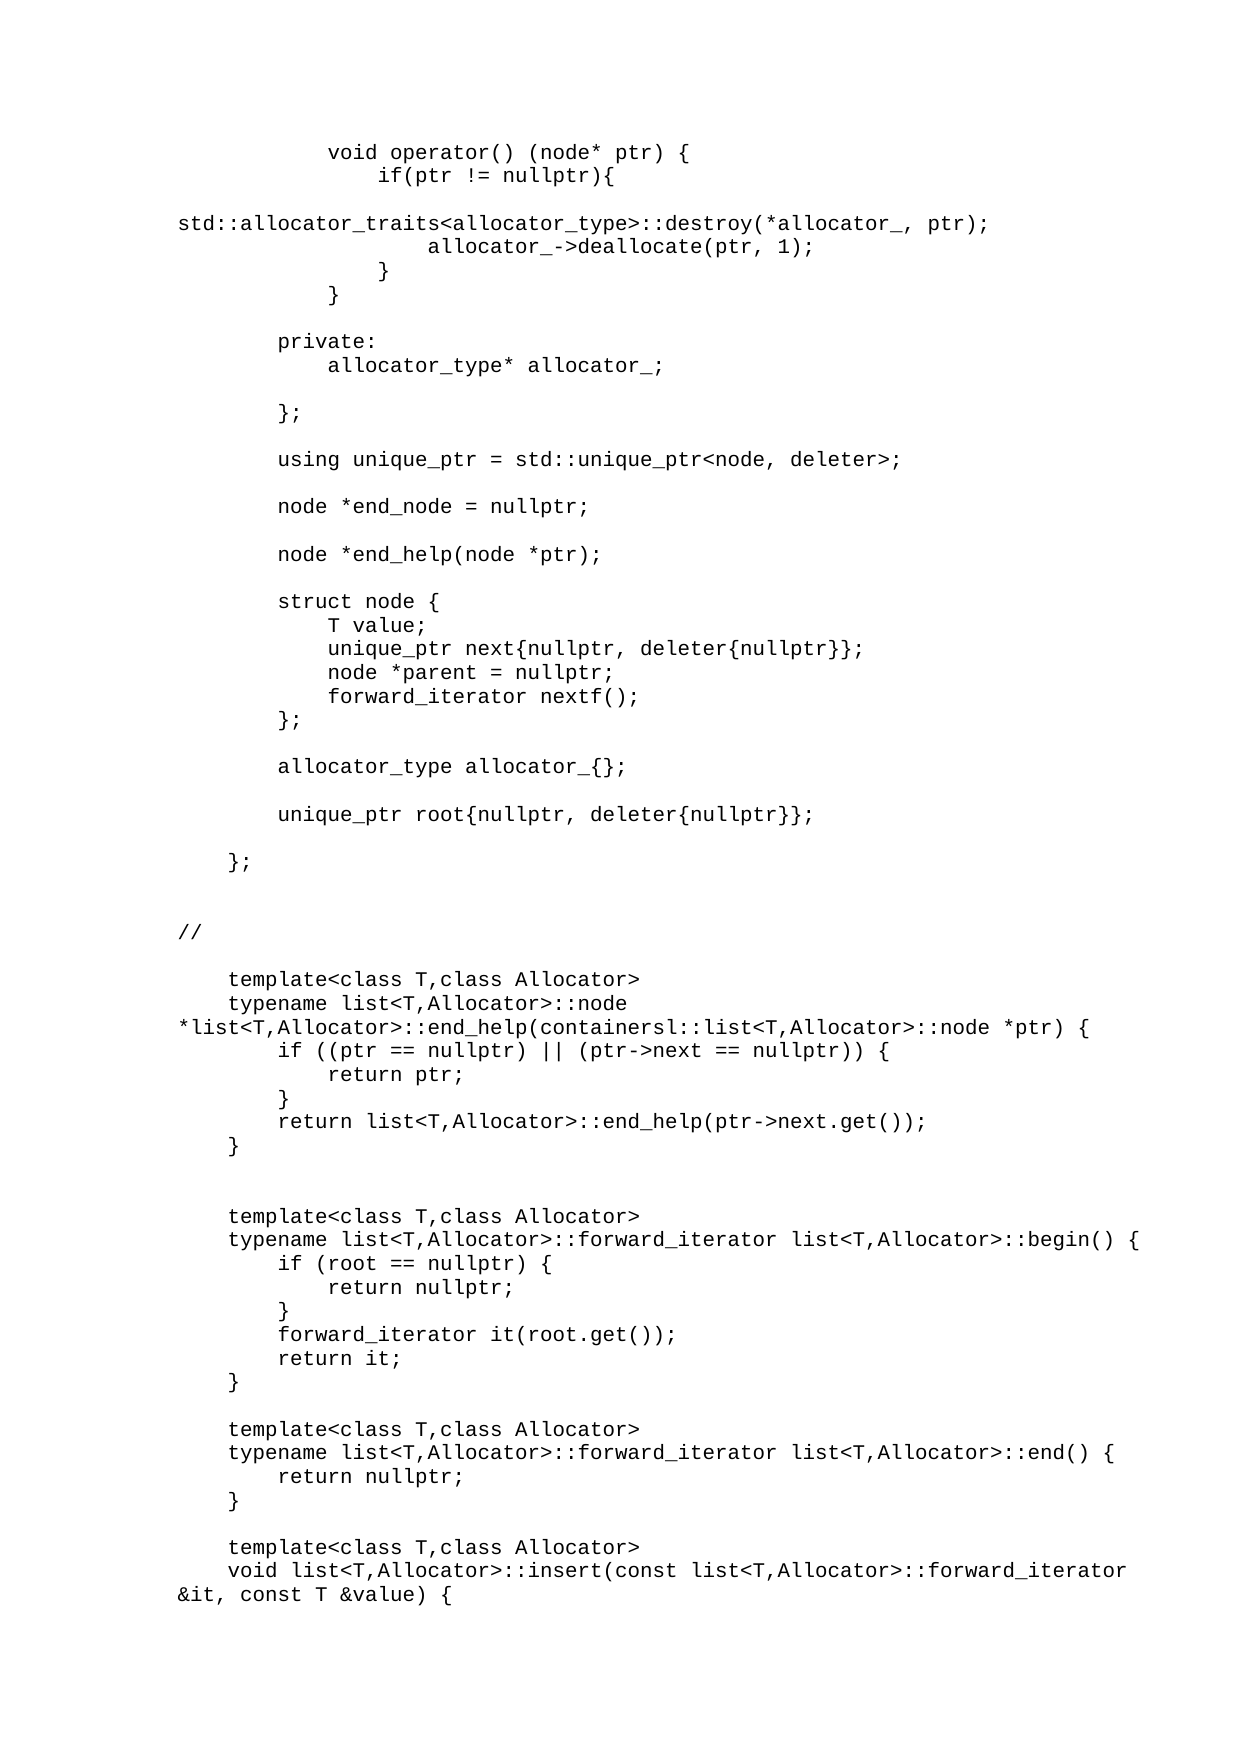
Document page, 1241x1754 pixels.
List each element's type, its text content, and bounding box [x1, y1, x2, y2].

text } [177, 1300, 1152, 1324]
text unique_ptr next{nullptr, deleter{nullptr}}; [177, 638, 1152, 662]
text typename list<T,Allocator>::forward_iterator list<T,Allocator>::end() { [177, 1442, 1152, 1466]
text allocator_type* allocator_; [177, 354, 1152, 378]
text } [177, 1371, 1152, 1395]
text node *end_node = nullptr; [177, 496, 1152, 520]
text } [177, 284, 1152, 307]
text return ptr; [177, 1064, 1152, 1088]
text struct node { [177, 591, 1152, 615]
text void operator() (node* ptr) { [177, 142, 1152, 165]
text using unique_ptr = std::unique_ptr<node, deleter>; [177, 449, 1152, 473]
text template<class T,class Allocator> [177, 1206, 1152, 1229]
text allocator_->deallocate(ptr, 1); [177, 236, 1152, 260]
text template<class T,class Allocator> [177, 969, 1152, 993]
text return it; [177, 1348, 1152, 1371]
text // [177, 922, 1152, 946]
text if(ptr != nullptr){ [177, 165, 1152, 189]
text } [177, 260, 1152, 284]
text private: [177, 331, 1152, 354]
text std::allocator_traits<allocator_type>::destroy(*allocator_, ptr); [177, 189, 1152, 236]
text } [177, 1489, 1152, 1513]
text node *end_help(node *ptr); [177, 544, 1152, 567]
text return nullptr; [177, 1466, 1152, 1489]
text }; [177, 851, 1152, 875]
text }; [177, 709, 1152, 733]
text if ((ptr == nullptr) || (ptr->next == nullptr)) { [177, 1040, 1152, 1064]
text template<class T,class Allocator> [177, 1419, 1152, 1442]
text } [177, 1088, 1152, 1111]
text } [177, 1135, 1152, 1158]
text return nullptr; [177, 1277, 1152, 1300]
text }; [177, 402, 1152, 426]
text void list<T,Allocator>::insert(const list<T,Allocator>::forward_iterator &it, const T &value) { [177, 1561, 1152, 1608]
text return list<T,Allocator>::end_help(ptr->next.get()); [177, 1111, 1152, 1135]
text forward_iterator it(root.get()); [177, 1324, 1152, 1348]
text typename list<T,Allocator>::node *list<T,Allocator>::end_help(containersl::list<T,Allocator>::node *ptr) { [177, 993, 1152, 1040]
text node *parent = nullptr; [177, 662, 1152, 686]
text template<class T,class Allocator> [177, 1537, 1152, 1561]
text allocator_type allocator_{}; [177, 757, 1152, 780]
text T value; [177, 615, 1152, 638]
text typename list<T,Allocator>::forward_iterator list<T,Allocator>::begin() { [177, 1229, 1152, 1253]
text unique_ptr root{nullptr, deleter{nullptr}}; [177, 804, 1152, 827]
text if (root == nullptr) { [177, 1253, 1152, 1277]
text forward_iterator nextf(); [177, 686, 1152, 709]
